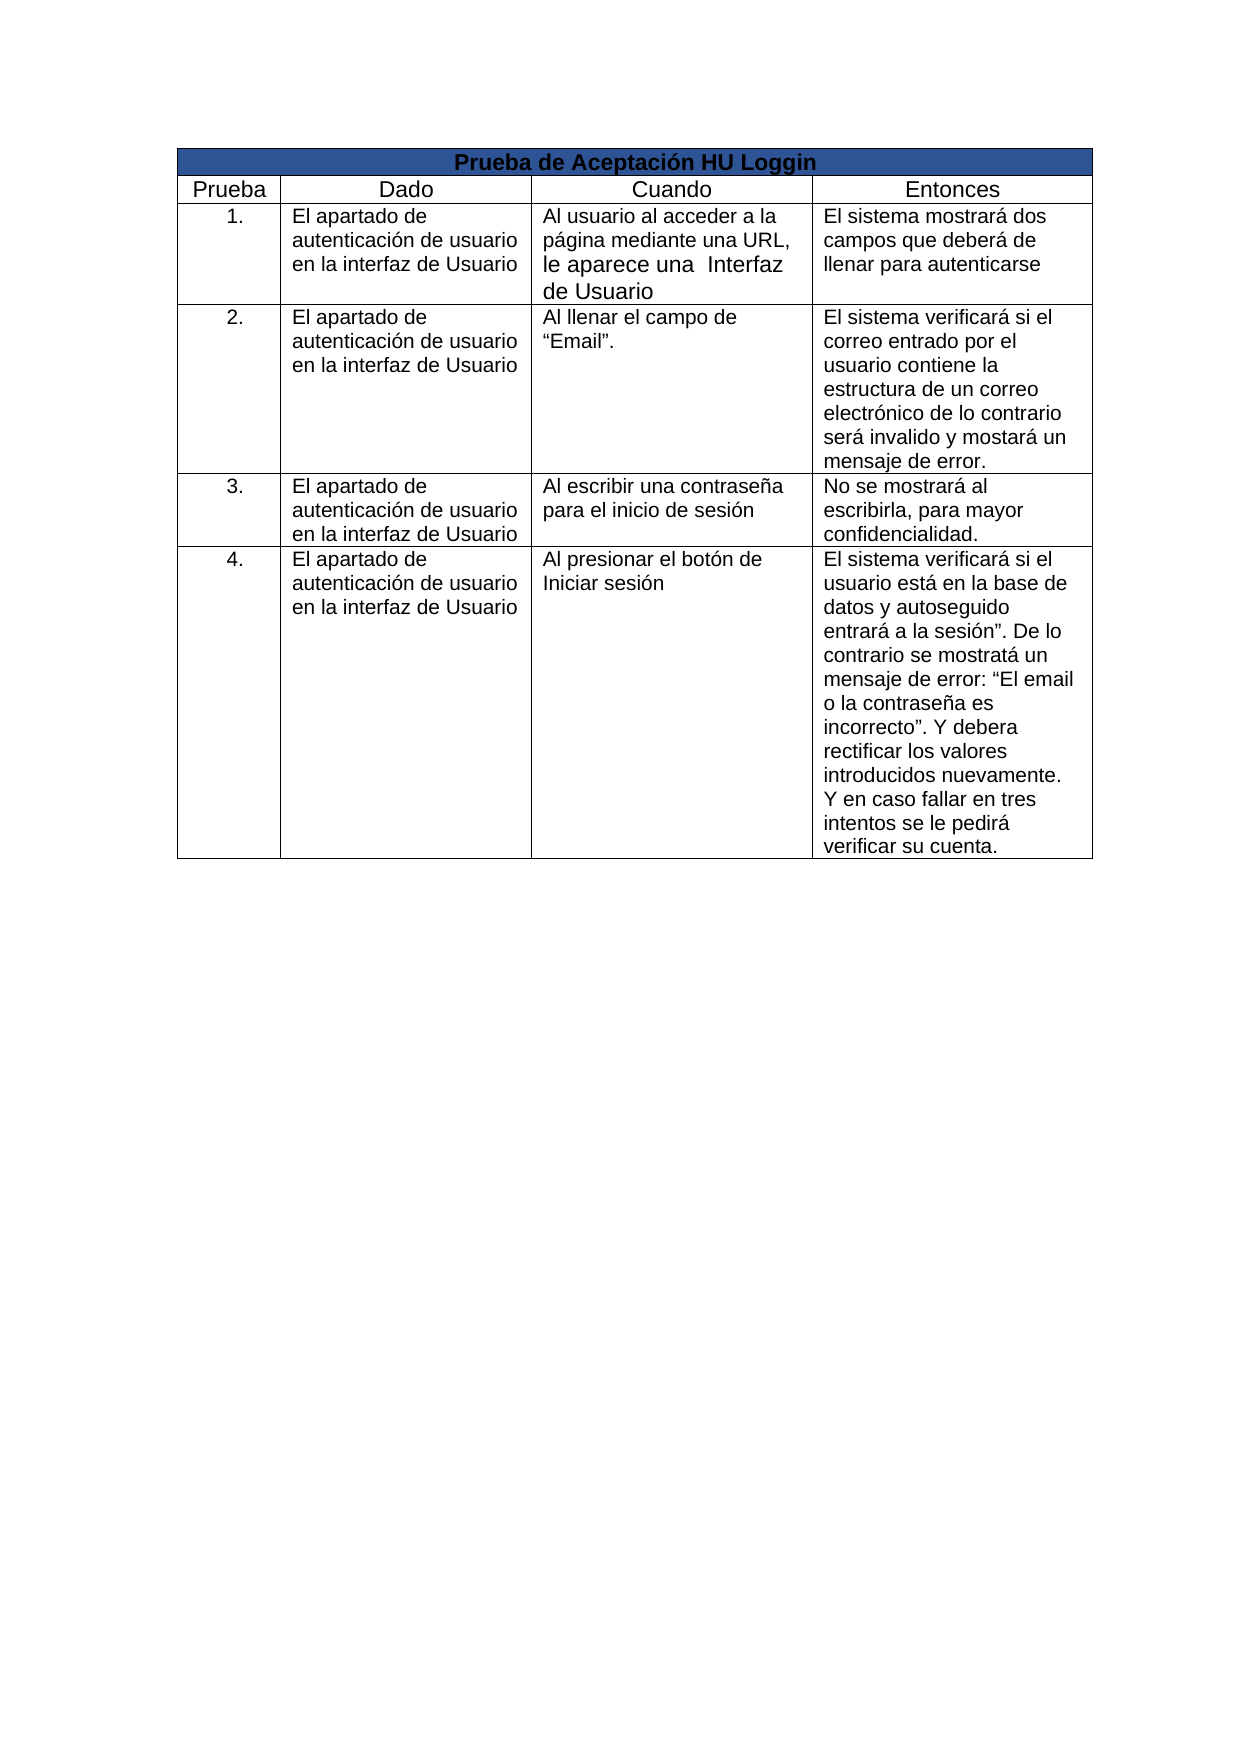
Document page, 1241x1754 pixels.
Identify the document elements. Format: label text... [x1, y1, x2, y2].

table_cell Entonces [813, 176, 1092, 202]
table_cell El apartado de autenticación de usuario en la interfaz de Usuario [281, 547, 531, 858]
table_cell El apartado de autenticación de usuario en la interfaz de Usuario [281, 305, 531, 473]
table_cell Cuando [532, 176, 812, 202]
table_cell Al usuario al acceder a la página mediante una URL, le aparece una Interfaz de Usuario [532, 204, 812, 304]
table_cell El sistema verificará si el correo entrado por el usuario contiene la estructura de un correo electrónico de lo contrario será invalido y mostará un mensaje de error. [813, 305, 1092, 473]
table_cell No se mostrará al escribirla, para mayor confidencialidad. [813, 474, 1092, 546]
table_cell [178, 204, 280, 304]
table_cell Al llenar el campo de “Email”. [532, 305, 812, 473]
table_cell El sistema verificará si el usuario está en la base de datos y autoseguido entrará a la sesión”. De lo contrario se mostratá un mensaje de error: “El email o la contraseña es incorrecto”. Y debera rectificar los valores introducidos nuevamente. Y en caso fallar en tres intentos se le pedirá verificar su cuenta. [813, 547, 1092, 858]
table_header Prueba de Aceptación HU Loggin [178, 149, 1092, 175]
table_cell [178, 305, 280, 473]
table_cell Prueba [178, 176, 280, 202]
table_cell Al presionar el botón de Iniciar sesión [532, 547, 812, 858]
table_cell Al escribir una contraseña para el inicio de sesión [532, 474, 812, 546]
table_cell Dado [281, 176, 531, 202]
table_cell [178, 547, 280, 858]
table_cell El apartado de autenticación de usuario en la interfaz de Usuario [281, 474, 531, 546]
table_cell [178, 474, 280, 546]
table_cell El apartado de autenticación de usuario en la interfaz de Usuario [281, 204, 531, 304]
table_cell El sistema mostrará dos campos que deberá de llenar para autenticarse [813, 204, 1092, 304]
